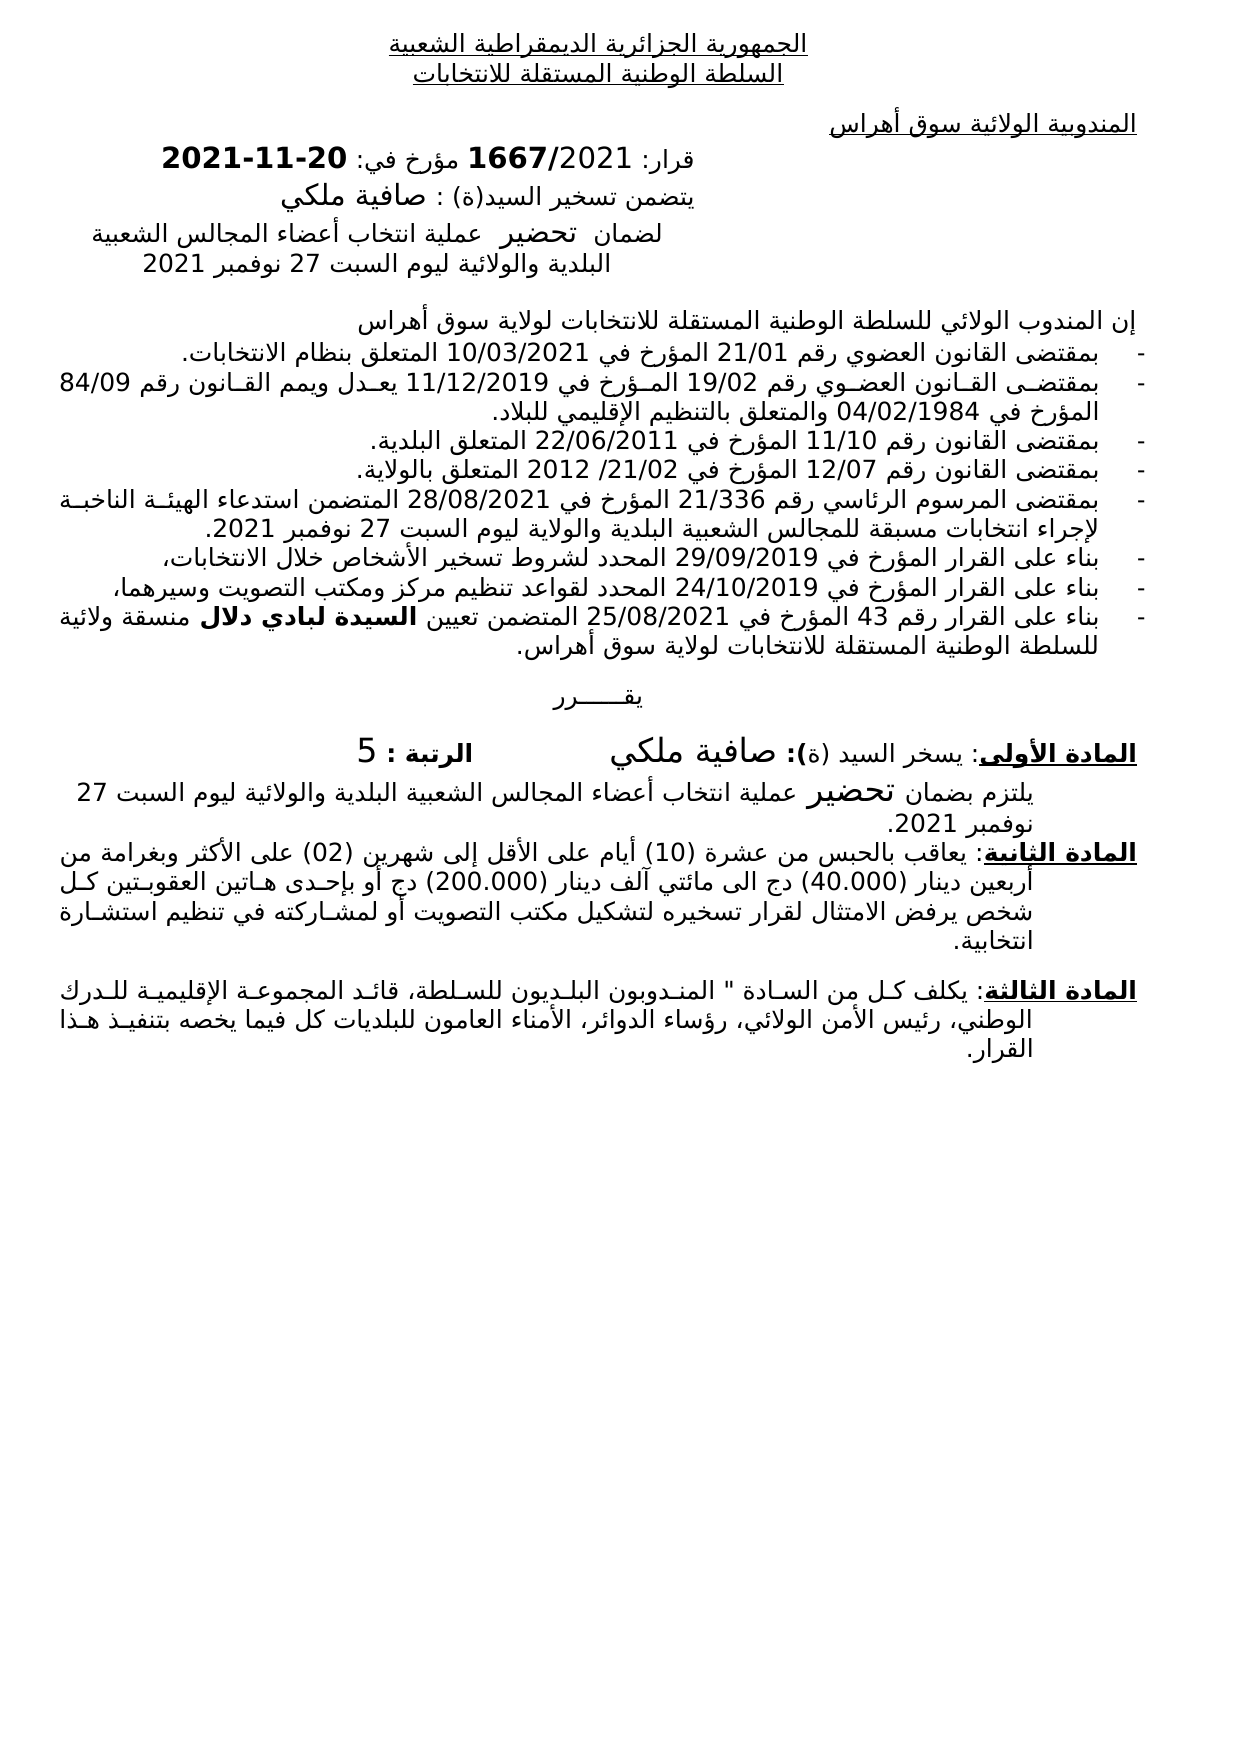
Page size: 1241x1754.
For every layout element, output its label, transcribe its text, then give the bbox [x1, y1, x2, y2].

text يتضمن تسخير السيد(ة) : صافية ملكي [59, 178, 1137, 212]
list بناء على القرار رقم 43 المؤرخ في 25/08/2021 المتضمن تعيين السيدة لبادي دلال منسقة ولائية للسلطة الوطنية المستقلة للانتخابات لولاية سوق أهراس. [59, 602, 1137, 661]
list بناء على القرار المؤرخ في 29/09/2019 المحدد لشروط تسخير الأشخاص خلال الانتخابات، [59, 543, 1137, 573]
list بمقتضى القانون رقم 11/10 المؤرخ في 22/06/2011 المتعلق البلدية. [59, 426, 1137, 456]
text لضمان تحضير عملية انتخاب أعضاء المجالس الشعبية البلدية والولائية ليوم السبت 27 نوفمبر 2021 [59, 215, 694, 278]
text يقــــــرر [59, 682, 1137, 711]
text المندوبية الولائية سوق أهراس [59, 109, 1137, 138]
list بمقتضى المرسوم الرئاسي رقم 21/336 المؤرخ في 28/08/2021 المتضمن استدعاء الهيئة الناخبة لإجراء انتخابات مسبقة للمجالس الشعبية البلدية والولاية ليوم السبت 27 نوفمبر 2021. [59, 485, 1137, 543]
text المادة الثالثة: يكلف كل من السادة " المندوبون البلديون للسلطة، قائد المجموعة الإقليمية للدرك الوطني، رئيس الأمن الولائي، رؤساء الدوائر، الأمناء العامون للبلديات كل فيما يخصه بتنفيذ هذا القرار. [59, 976, 1137, 1063]
text السلطة الوطنية المستقلة للانتخابات [59, 59, 1137, 88]
text يلتزم بضمان تحضير عملية انتخاب أعضاء المجالس الشعبية البلدية والولائية ليوم السبت 27 نوفمبر 2021. [59, 770, 1034, 838]
list بناء على القرار المؤرخ في 24/10/2019 المحدد لقواعد تنظيم مركز ومكتب التصويت وسيرهما، [59, 573, 1137, 602]
text المادة الأولى: يسخر السيد (ة): صافية ملكي الرتبة : 5 [59, 732, 1137, 770]
list بمقتضى القانون العضوي رقم 21/01 المؤرخ في 10/03/2021 المتعلق بنظام الانتخابات. [59, 338, 1137, 368]
text إن المندوب الولائي للسلطة الوطنية المستقلة للانتخابات لولاية سوق أهراس [59, 306, 1137, 335]
text قرار: 1667/2021 مؤرخ في: 20-11-2021 [59, 141, 1137, 175]
list بمقتضى القانون العضوي رقم 19/02 المؤرخ في 11/12/2019 يعدل ويمم القانون رقم 84/09 المؤرخ في 04/02/1984 والمتعلق بالتنظيم الإقليمي للبلاد. [59, 368, 1137, 426]
text المادة الثانية: يعاقب بالحبس من عشرة (10) أيام على الأقل إلى شهرين (02) على الأكثر وبغرامة من أربعين دينار (40.000) دج الى مائتي آلف دينار (200.000) دج أو بإحدى هاتين العقوبتين كل شخص يرفض الامتثال لقرار تسخيره لتشكيل مكتب التصويت أو لمشاركته في تنظيم استشارة انتخابية. [59, 838, 1137, 955]
list بمقتضى القانون رقم 12/07 المؤرخ في 21/02/ 2012 المتعلق بالولاية. [59, 456, 1137, 485]
text الجمهورية الجزائرية الديمقراطية الشعبية [59, 29, 1137, 59]
